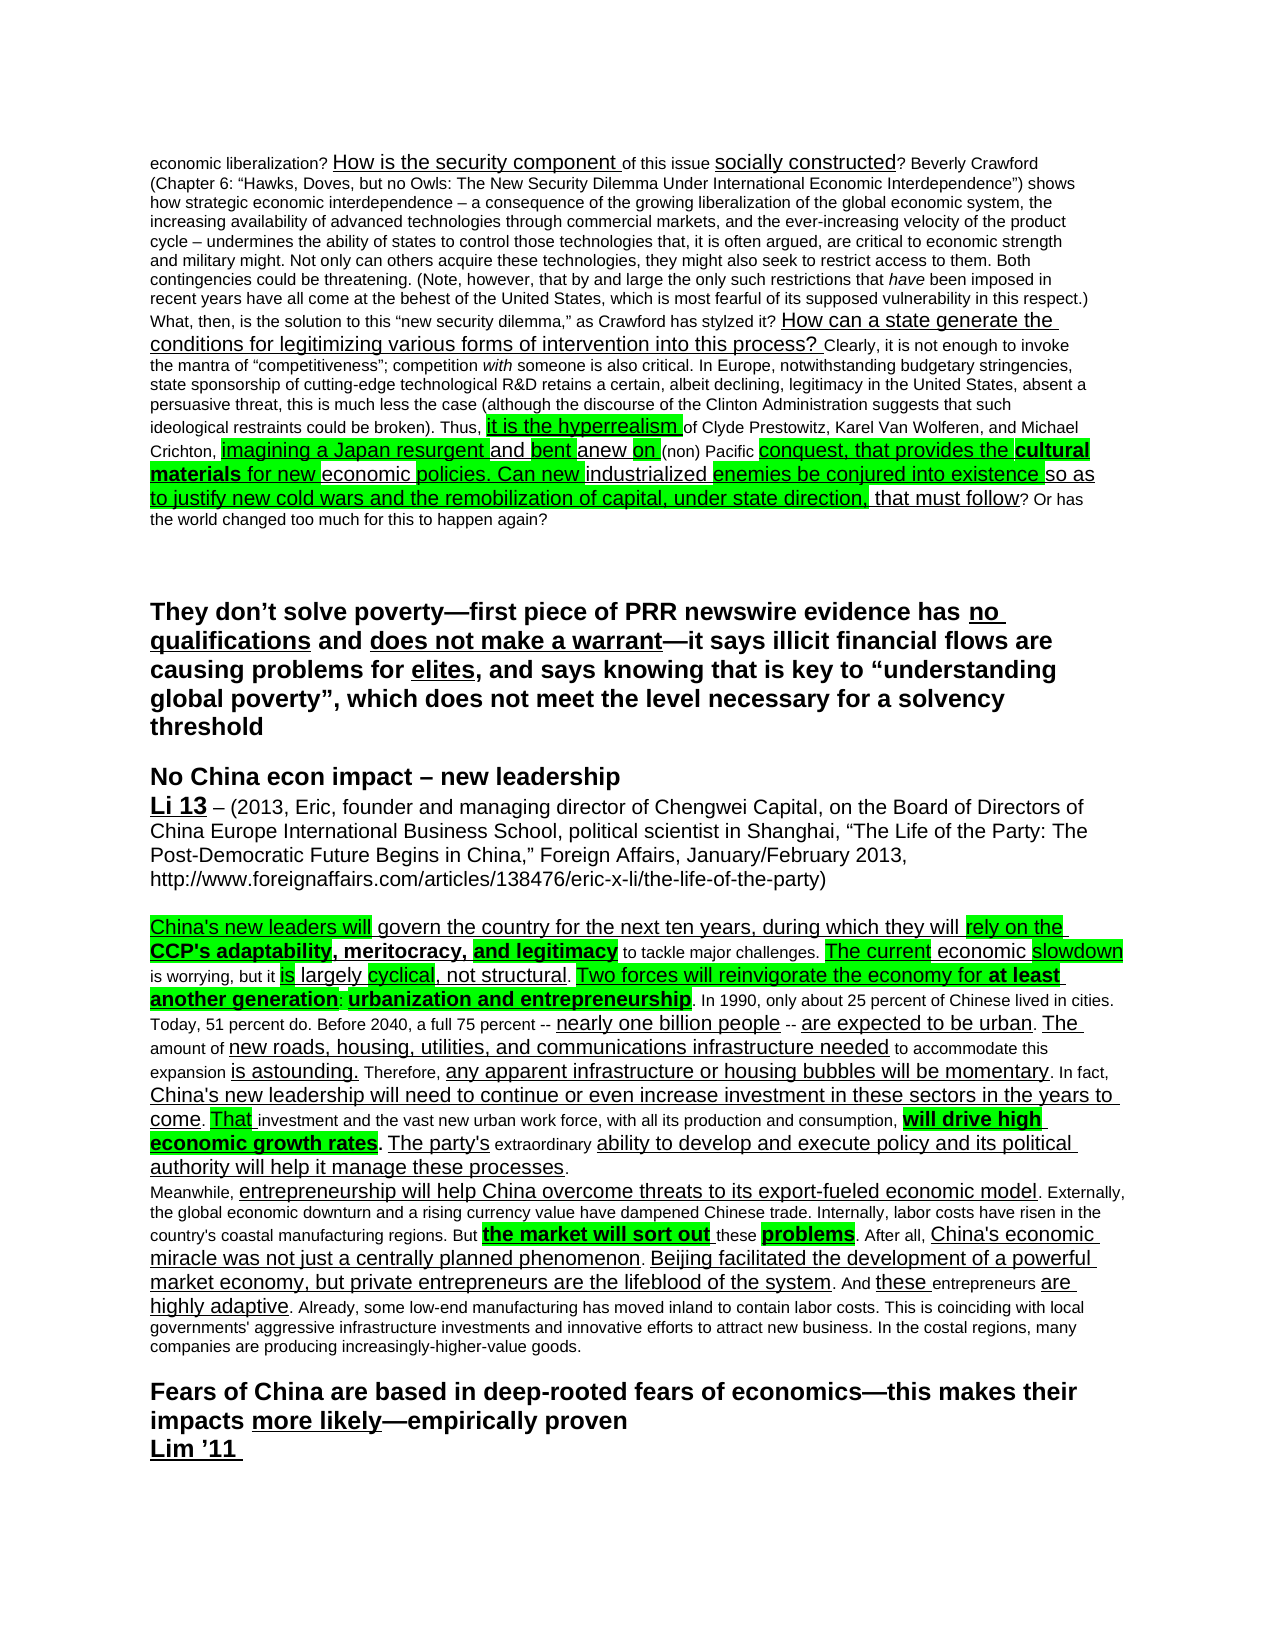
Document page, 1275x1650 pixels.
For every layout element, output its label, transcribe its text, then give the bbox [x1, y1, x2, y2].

subtitle They don’t solve poverty—first piece of PRR newswire evidence has no qualifications and does not make a warrant—it says illicit financial flows are causing problems for elites, and says knowing that is key to “understanding global poverty”, which does not meet the level necessary for a solvency threshold [150, 597, 1125, 741]
text Meanwhile, entrepreneurship will help China overcome threats to its export-fueled economic model. Externally, the global economic downturn and a rising currency value have dampened Chinese trade. Internally, labor costs have risen in the country's coastal manufacturing regions. But the market will sort out these problems. After all, China's economic miracle was not just a centrally planned phenomenon. Beijing facilitated the development of a powerful market economy, but private entrepreneurs are the lifeblood of the system. And these entrepreneurs are highly adaptive. Already, some low-end manufacturing has moved inland to contain labor costs. This is coinciding with local governments' aggressive infrastructure investments and innovative efforts to attract new business. In the costal regions, many companies are producing increasingly-higher-value goods. [150, 1179, 1125, 1356]
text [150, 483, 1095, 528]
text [150, 150, 1095, 482]
text Li 13 – (2013, Eric, founder and managing director of Chengwei Capital, on the Board of Directors of China Europe International Business School, political scientist in Shanghai, “The Life of the Party: The Post-Democratic Future Begins in China,” Foreign Affairs, January/February 2013, http://www.foreignaffairs.com/articles/138476/eric-x-li/the-life-of-the-party) [150, 791, 1125, 891]
text China's new leaders will govern the country for the next ten years, during which they will rely on the CCP's adaptability, meritocracy, and legitimacy to tackle major challenges. The current economic slowdown is worrying, but it is largely cyclical, not structural. Two forces will reinvigorate the economy for at least another generation: urbanization and entrepreneurship. In 1990, only about 25 percent of Chinese lived in cities. Today, 51 percent do. Before 2040, a full 75 percent -- nearly one billion people -- are expected to be urban. The amount of new roads, housing, utilities, and communications infrastructure needed to accommodate this expansion is astounding. Therefore, any apparent infrastructure or housing bubbles will be momentary. In fact, China's new leadership will need to continue or even increase investment in these sectors in the years to come. That investment and the vast new urban work force, with all its production and consumption, will drive high economic growth rates. The party's extraordinary ability to develop and execute policy and its political authority will help it manage these processes. [150, 915, 1125, 1179]
text Fears of China are based in deep-rooted fears of economics—this makes their impacts more likely—empirically proven [150, 1377, 1125, 1434]
text Lim ’11 [150, 1434, 1125, 1463]
subtitle No China econ impact – new leadership [150, 762, 1125, 791]
